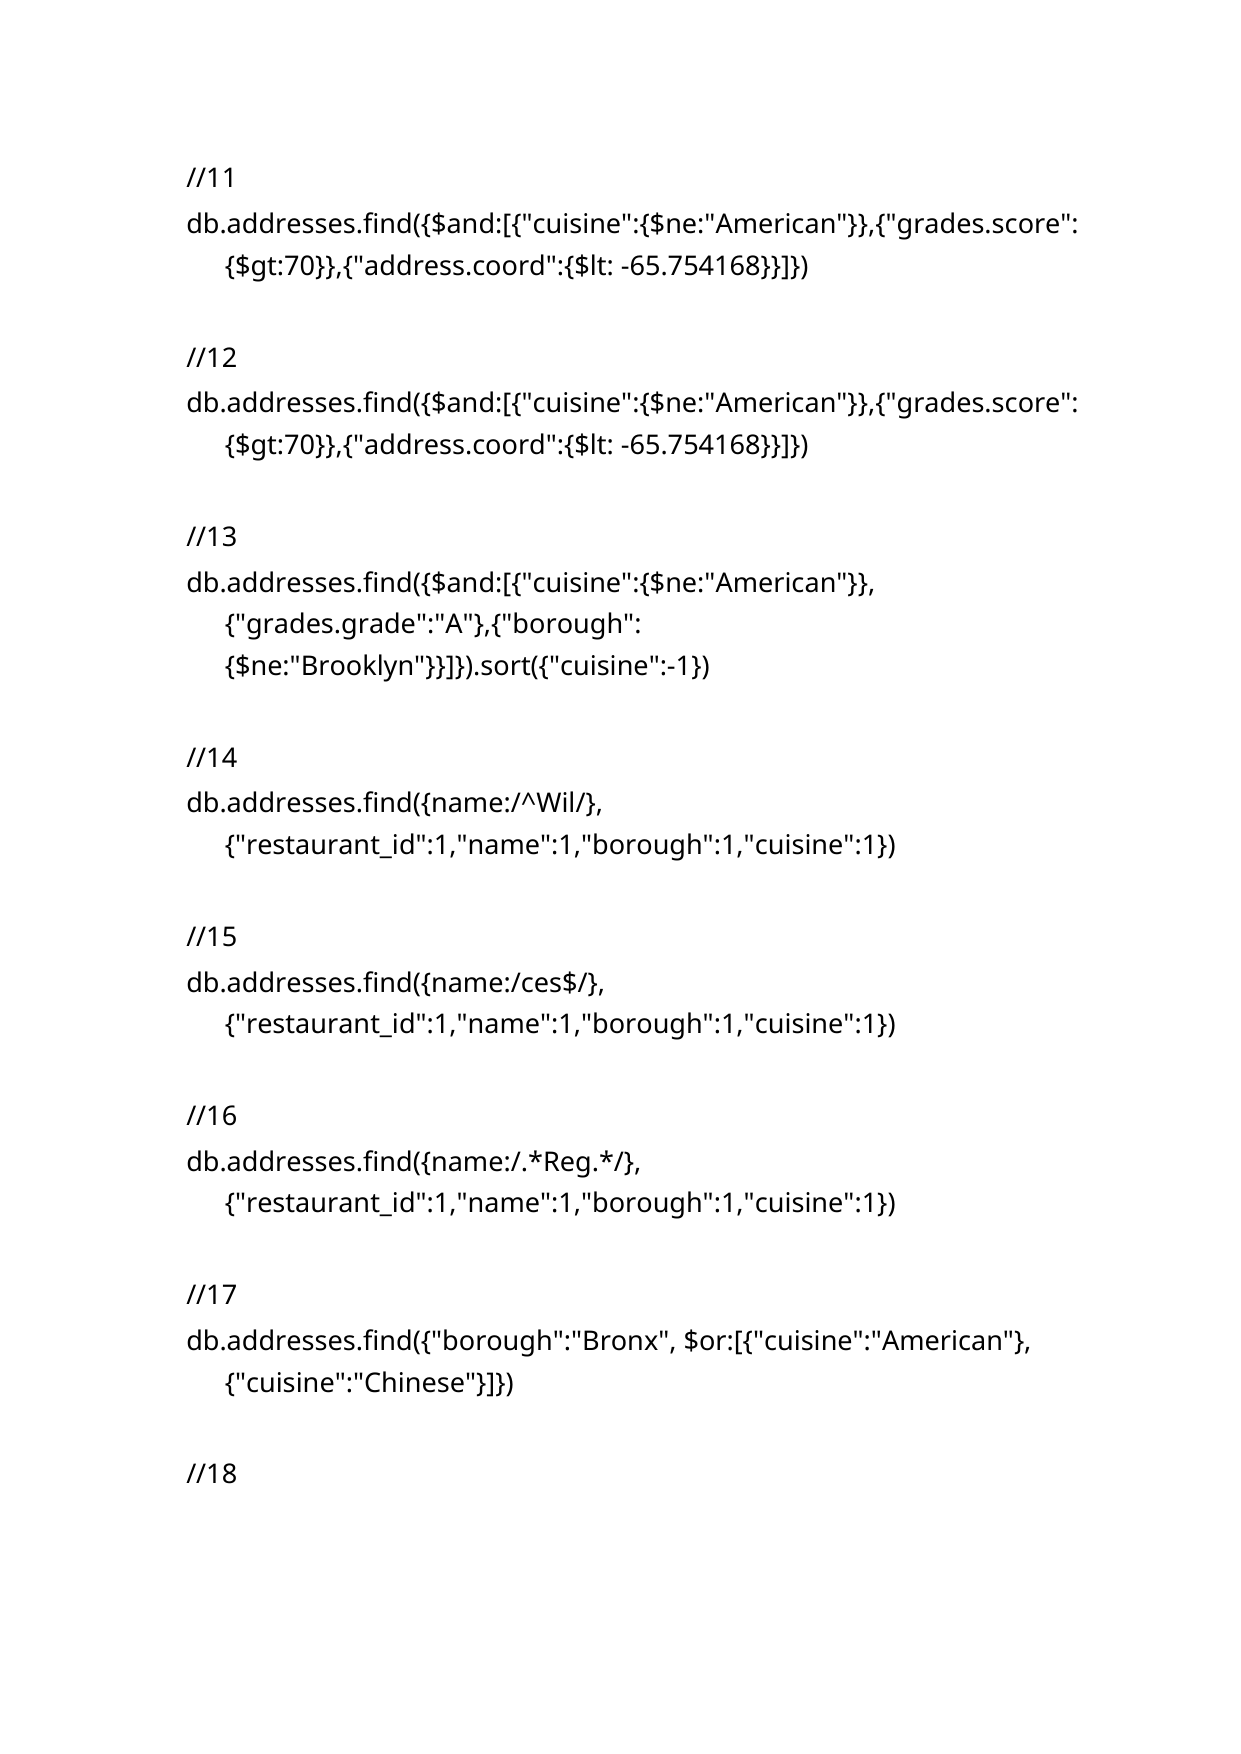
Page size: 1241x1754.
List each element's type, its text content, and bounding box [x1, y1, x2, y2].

subtitle //17 [186, 1276, 1087, 1312]
subtitle //12 [186, 338, 1087, 375]
subtitle db.addresses.find({name:/ces$/},{"restaurant_id":1,"name":1,"borough":1,"cuisine":1}) [186, 963, 1087, 1042]
subtitle //16 [186, 1096, 1087, 1133]
subtitle //15 [186, 917, 1087, 954]
subtitle //13 [186, 517, 1087, 554]
subtitle db.addresses.find({name:/.*Reg.*/},{"restaurant_id":1,"name":1,"borough":1,"cuisine":1}) [186, 1142, 1087, 1221]
subtitle //11 [186, 159, 1087, 196]
subtitle //18 [186, 1455, 1087, 1492]
subtitle //14 [186, 738, 1087, 775]
subtitle db.addresses.find({$and:[{"cuisine":{$ne:"American"}},{"grades.score":{$gt:70}},{"address.coord":{$lt: -65.754168}}]}) [186, 384, 1087, 462]
subtitle db.addresses.find({$and:[{"cuisine":{$ne:"American"}},{"grades.grade":"A"},{"borough":{$ne:"Brooklyn"}}]}).sort({"cuisine":-1}) [186, 563, 1087, 683]
subtitle db.addresses.find({"borough":"Bronx", $or:[{"cuisine":"American"},{"cuisine":"Chinese"}]}) [186, 1321, 1087, 1400]
subtitle db.addresses.find({$and:[{"cuisine":{$ne:"American"}},{"grades.score":{$gt:70}},{"address.coord":{$lt: -65.754168}}]}) [186, 205, 1087, 283]
subtitle db.addresses.find({name:/^Wil/},{"restaurant_id":1,"name":1,"borough":1,"cuisine":1}) [186, 784, 1087, 862]
